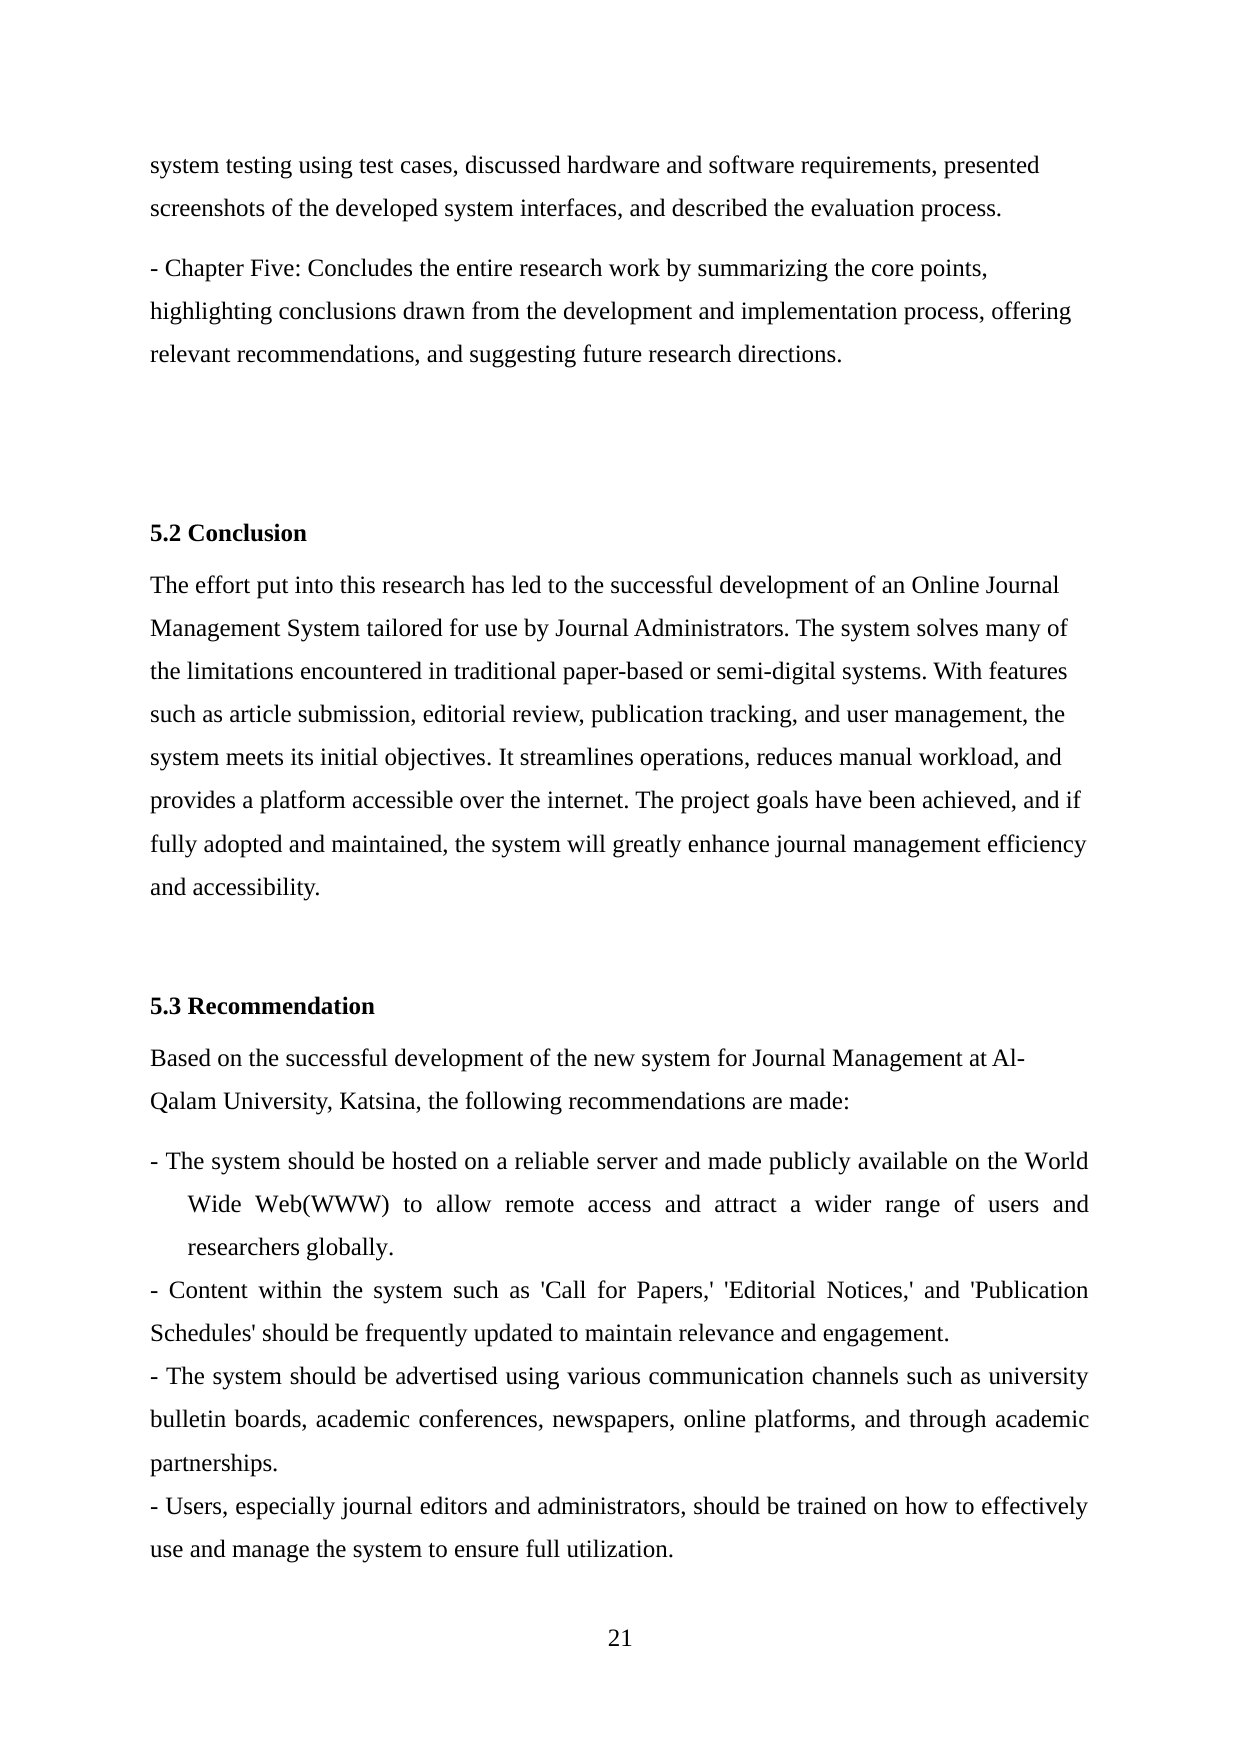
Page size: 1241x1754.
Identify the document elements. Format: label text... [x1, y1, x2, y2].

subtitle 5.2 Conclusion [150, 518, 1090, 547]
list - The system should be hosted on a reliable server and made publicly available on the World Wide Web(WWW) to allow remote access and attract a wider range of users and researchers globally. [150, 1146, 1090, 1261]
text Based on the successful development of the new system for Journal Management at Al-Qalam University, Katsina, the following recommendations are made: [150, 1043, 1090, 1115]
list - Users, especially journal editors and administrators, should be trained on how to effectively use and manage the system to ensure full utilization. [150, 1491, 1090, 1563]
text - Chapter Five: Concludes the entire research work by summarizing the core points, highlighting conclusions drawn from the development and implementation process, offering relevant recommendations, and suggesting future research directions. [150, 253, 1090, 368]
text The effort put into this research has led to the successful development of an Online Journal Management System tailored for use by Journal Administrators. The system solves many of the limitations encountered in traditional paper-based or semi-digital systems. With features such as article submission, editorial review, publication tracking, and user management, the system meets its initial objectives. It streamlines operations, reduces manual workload, and provides a platform accessible over the internet. The project goals have been achieved, and if fully adopted and maintained, the system will greatly enhance journal management efficiency and accessibility. [150, 570, 1090, 901]
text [150, 150, 1090, 222]
subtitle 5.3 Recommendation [150, 991, 1090, 1020]
list - Content within the system such as 'Call for Papers,' 'Editorial Notices,' and 'Publication Schedules' should be frequently updated to maintain relevance and engagement. [150, 1275, 1090, 1347]
list - The system should be advertised using various communication channels such as university bulletin boards, academic conferences, newspapers, online platforms, and through academic partnerships. [150, 1361, 1090, 1476]
